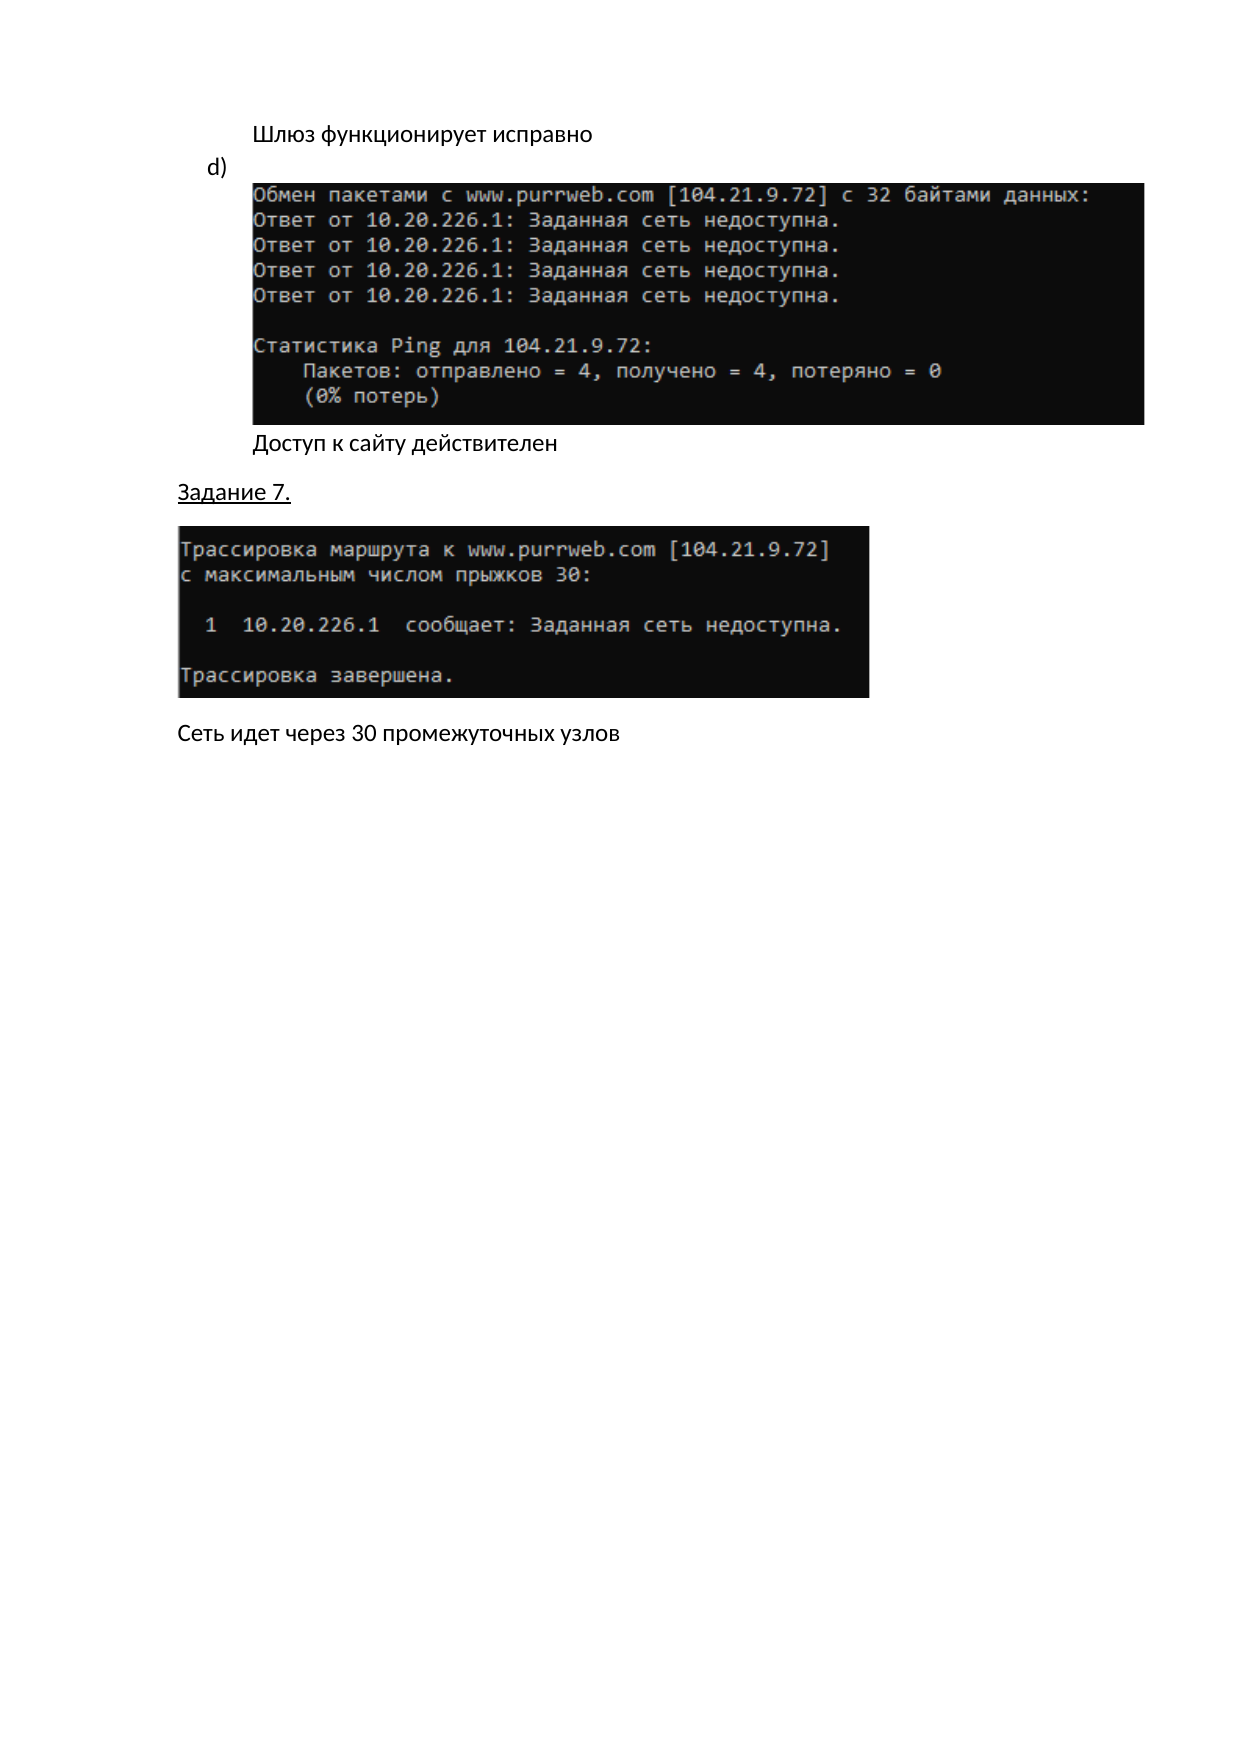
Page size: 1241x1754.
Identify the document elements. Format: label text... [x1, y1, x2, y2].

list Шлюз функционирует исправно [252, 118, 1152, 149]
picture [177, 526, 870, 698]
text Задание 7. [177, 476, 1152, 507]
picture [252, 183, 1145, 425]
list Доступ к сайту действителен [252, 427, 1152, 457]
text Сеть идет через 30 промежуточных узлов [177, 717, 1152, 747]
